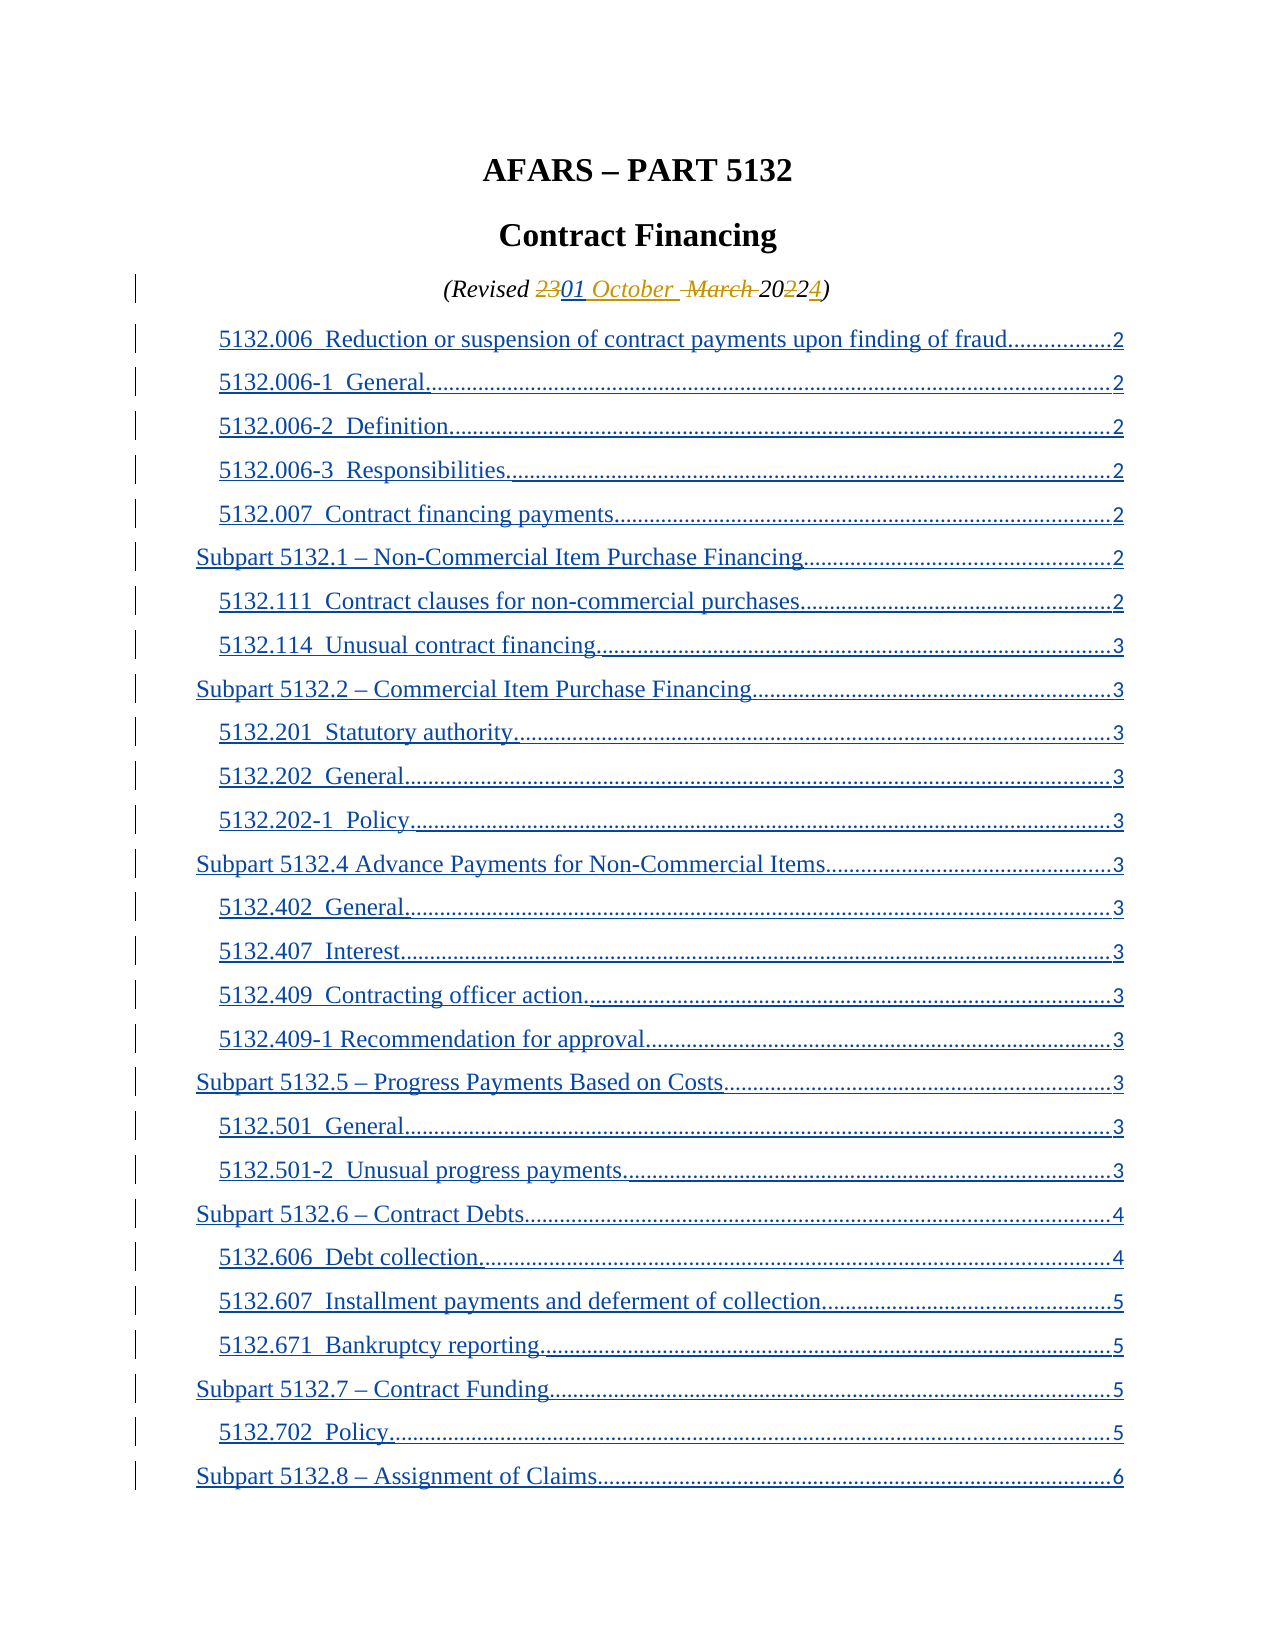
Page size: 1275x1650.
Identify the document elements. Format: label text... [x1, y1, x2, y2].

text Contract Financing [150, 215, 1125, 253]
text AFARS – PART 5132 [150, 150, 1125, 188]
text (Revised 202) [150, 274, 1125, 303]
